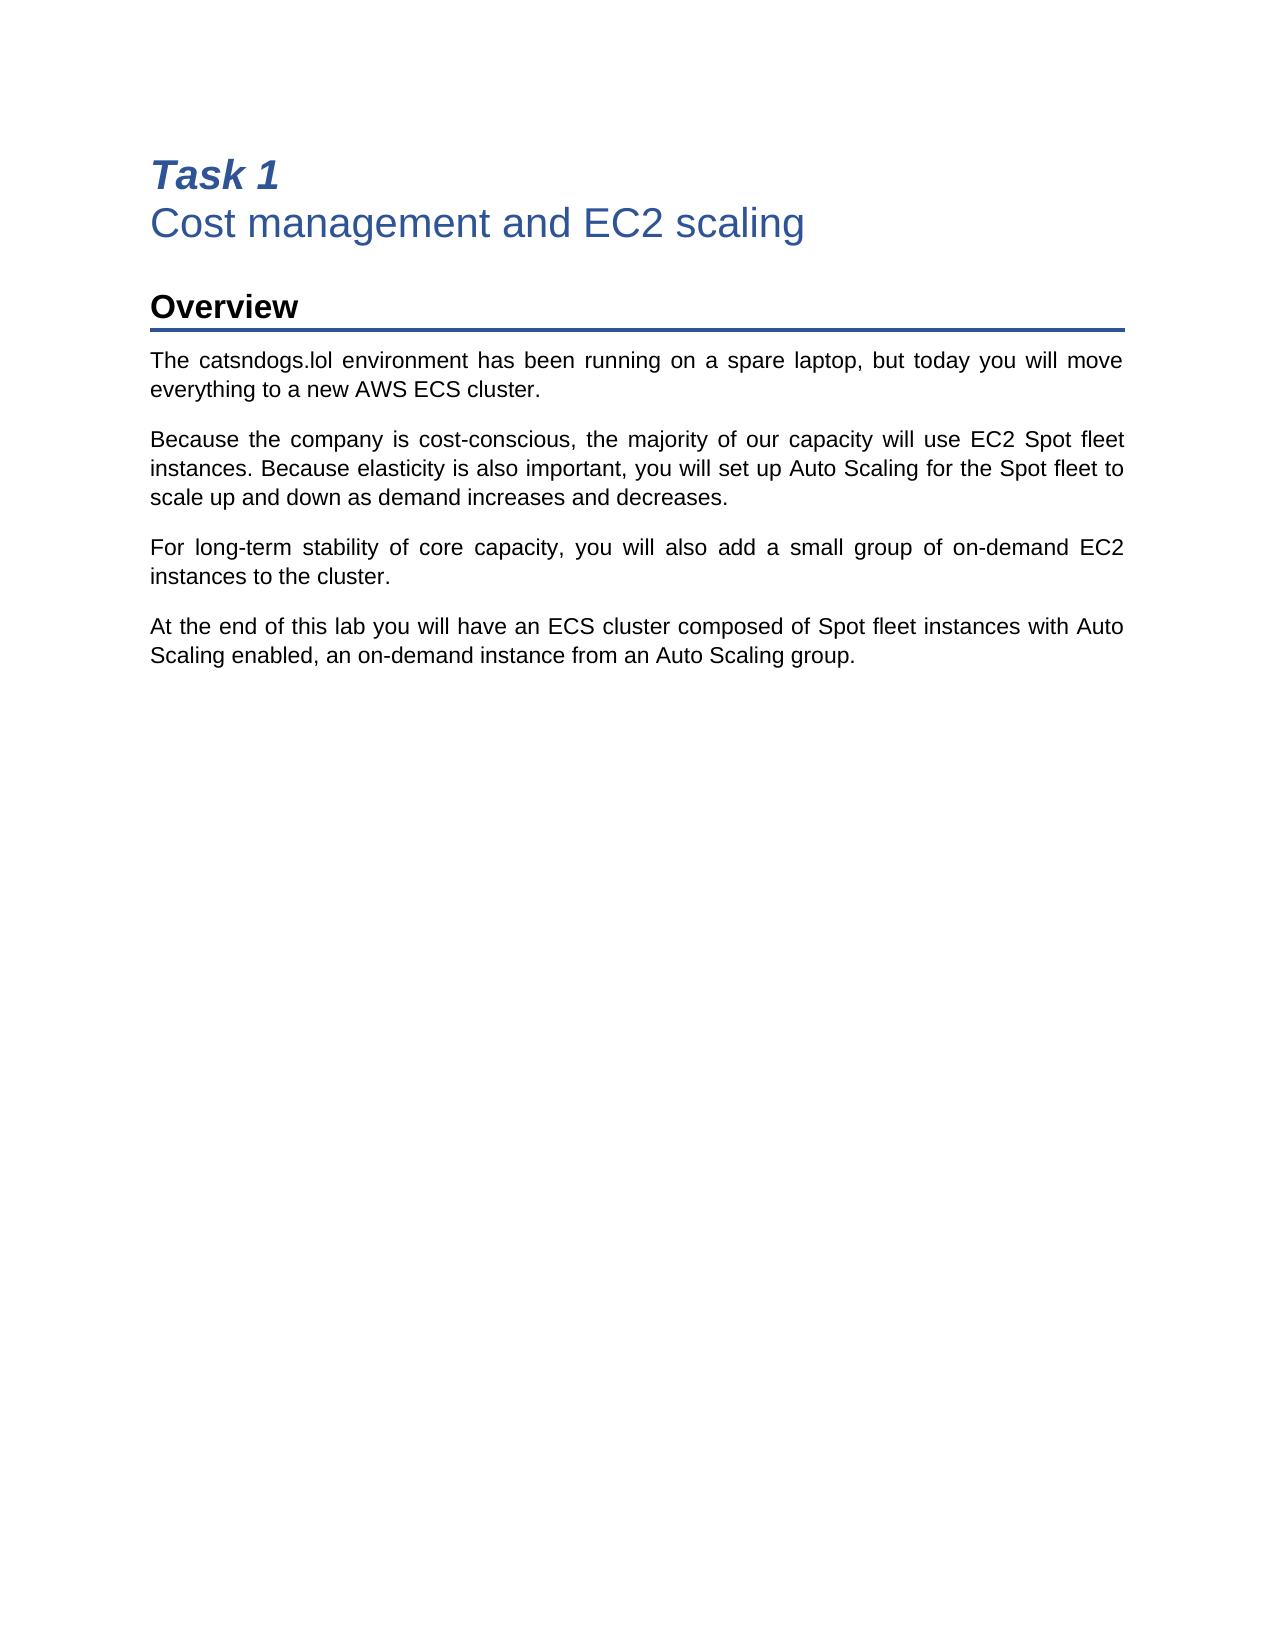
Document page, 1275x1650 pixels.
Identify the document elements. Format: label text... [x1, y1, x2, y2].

text Because the company is cost-conscious, the majority of our capacity will use EC2 Spot fleet instances. Because elasticity is also important, you will set up Auto Scaling for the Spot fleet to scale up and down as demand increases and decreases. [150, 424, 1125, 511]
text Task 1 [150, 150, 1125, 198]
text For long-term stability of core capacity, you will also add a small group of on-demand EC2 instances to the cluster. [150, 532, 1125, 591]
text Overview [150, 287, 1125, 328]
title Cost management and EC2 scaling [150, 198, 1125, 246]
text The catsndogs.lol environment has been running on a spare laptop, but today you will move everything to a new AWS ECS cluster. [150, 345, 1125, 403]
text At the end of this lab you will have an ECS cluster composed of Spot fleet instances with Auto Scaling enabled, an on-demand instance from an Auto Scaling group. [150, 611, 1125, 670]
